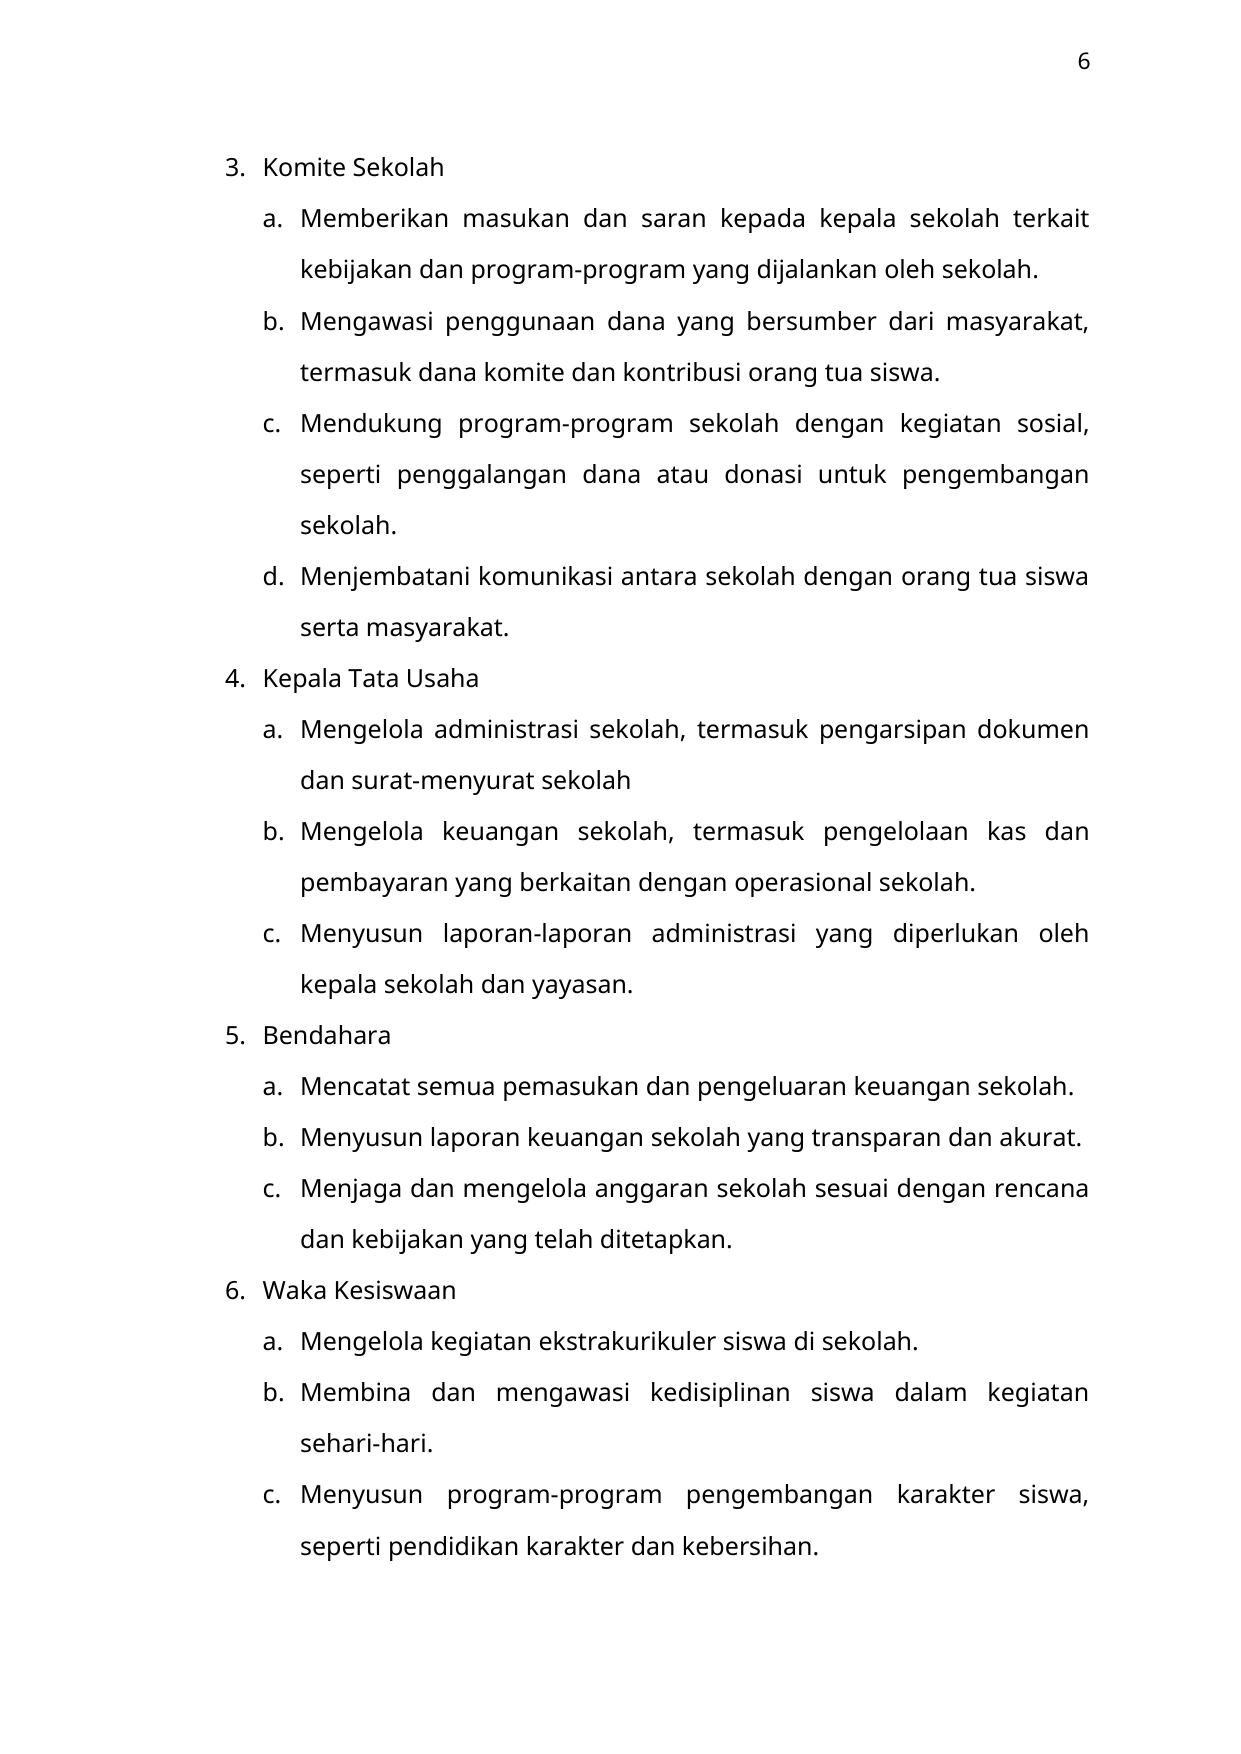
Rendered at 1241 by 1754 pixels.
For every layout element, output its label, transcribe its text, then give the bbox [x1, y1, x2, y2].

list Mengawasi penggunaan dana yang bersumber dari masyarakat, termasuk dana komite dan kontribusi orang tua siswa. [262, 303, 1090, 388]
list Mengelola administrasi sekolah, termasuk pengarsipan dokumen dan surat-menyurat sekolah [262, 711, 1090, 797]
list Menyusun laporan-laporan administrasi yang diperlukan oleh kepala sekolah dan yayasan. [262, 916, 1090, 1001]
list Waka Kesiswaan [225, 1273, 1090, 1307]
list Mencatat semua pemasukan dan pengeluaran keuangan sekolah. [262, 1069, 1090, 1103]
list Bendahara [225, 1018, 1090, 1052]
list Komite Sekolah [225, 150, 1090, 184]
list Kepala Tata Usaha [225, 660, 1090, 694]
list Mendukung program-program sekolah dengan kegiatan sosial, seperti penggalangan dana atau donasi untuk pengembangan sekolah. [262, 405, 1090, 541]
list Menyusun laporan keuangan sekolah yang transparan dan akurat. [262, 1120, 1090, 1154]
list Mengelola kegiatan ekstrakurikuler siswa di sekolah. [262, 1324, 1090, 1358]
list Membina dan mengawasi kedisiplinan siswa dalam kegiatan sehari-hari. [262, 1375, 1090, 1460]
list Menjaga dan mengelola anggaran sekolah sesuai dengan rencana dan kebijakan yang telah ditetapkan. [262, 1171, 1090, 1256]
list Mengelola keuangan sekolah, termasuk pengelolaan kas dan pembayaran yang berkaitan dengan operasional sekolah. [262, 813, 1090, 899]
list Memberikan masukan dan saran kepada kepala sekolah terkait kebijakan dan program-program yang dijalankan oleh sekolah. [262, 201, 1090, 286]
list Menyusun program-program pengembangan karakter siswa, seperti pendidikan karakter dan kebersihan. [262, 1477, 1090, 1562]
list Menjembatani komunikasi antara sekolah dengan orang tua siswa serta masyarakat. [262, 558, 1090, 643]
